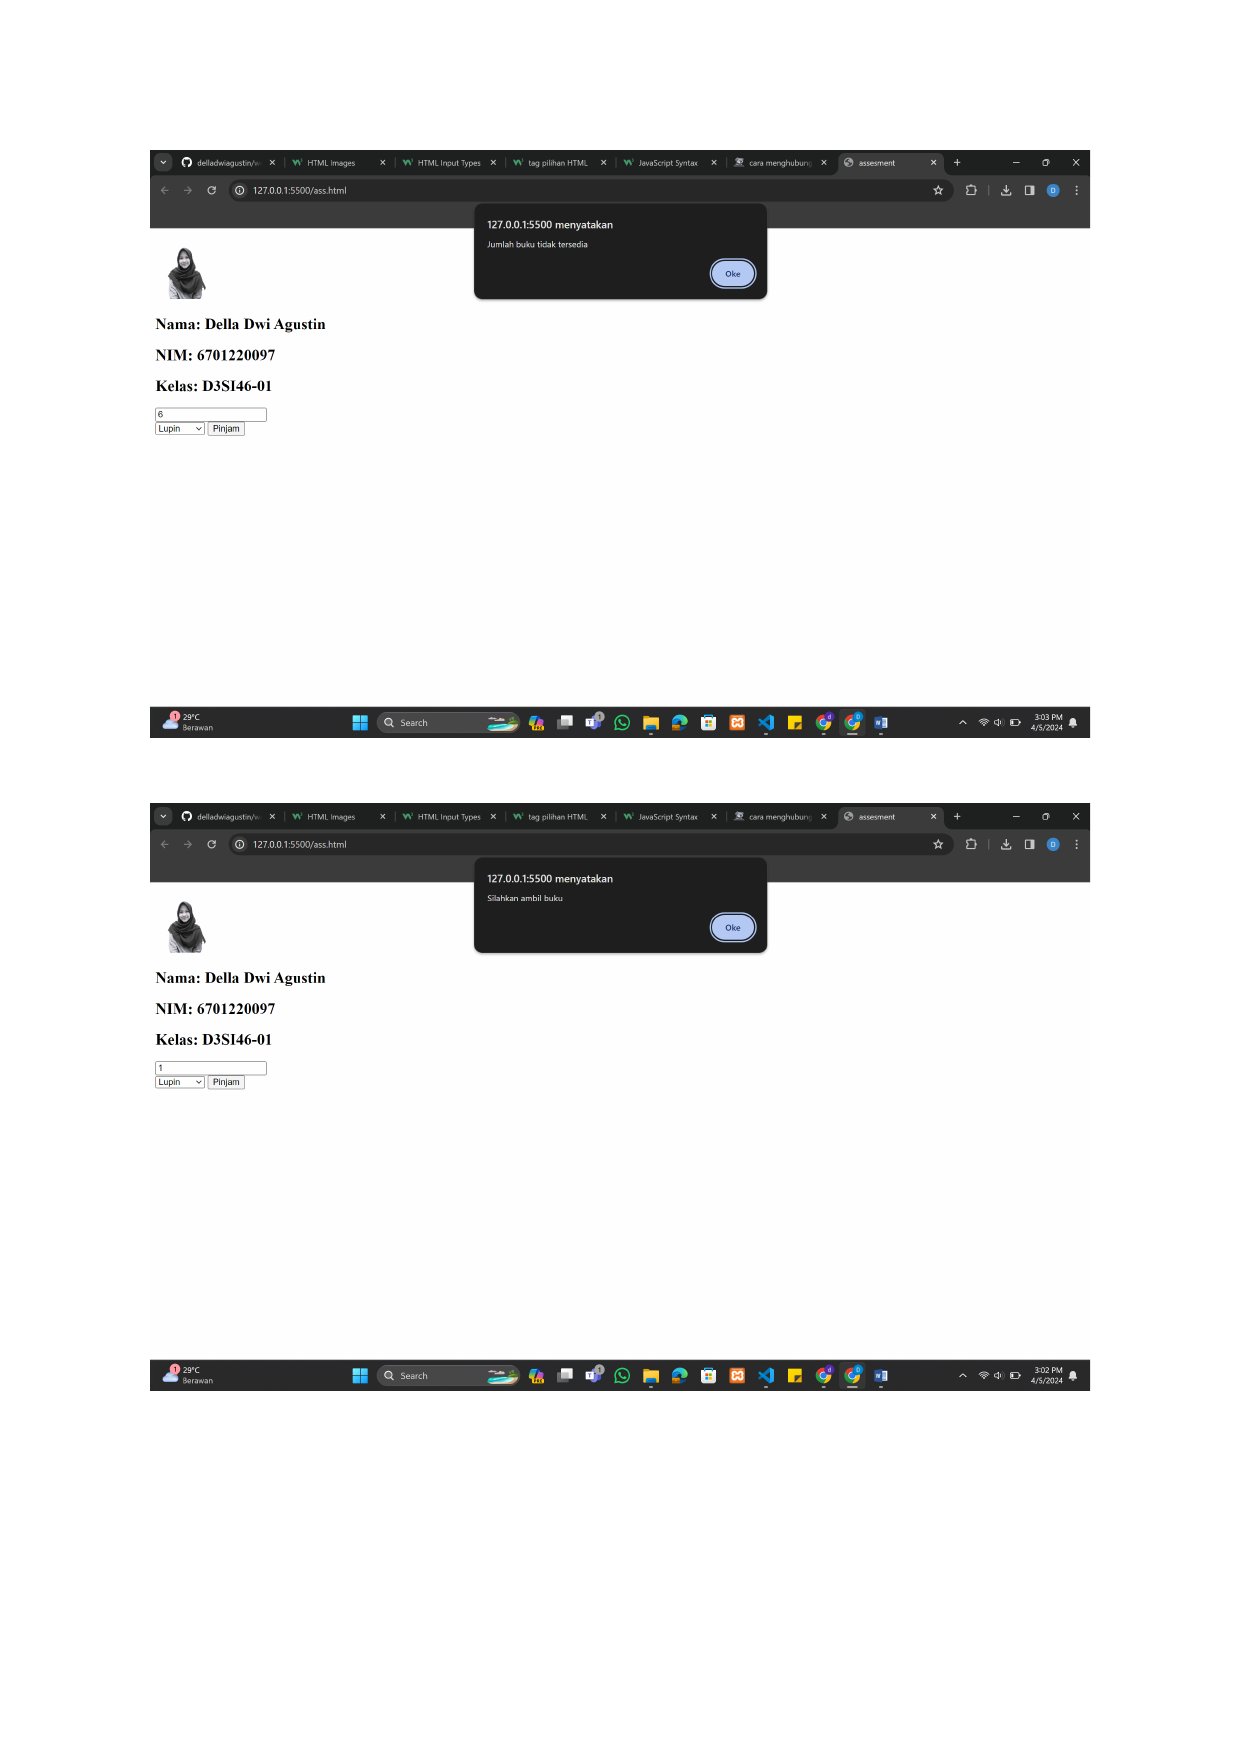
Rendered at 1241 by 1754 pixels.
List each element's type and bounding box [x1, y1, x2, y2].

picture [150, 150, 1091, 738]
picture [150, 803, 1091, 1391]
